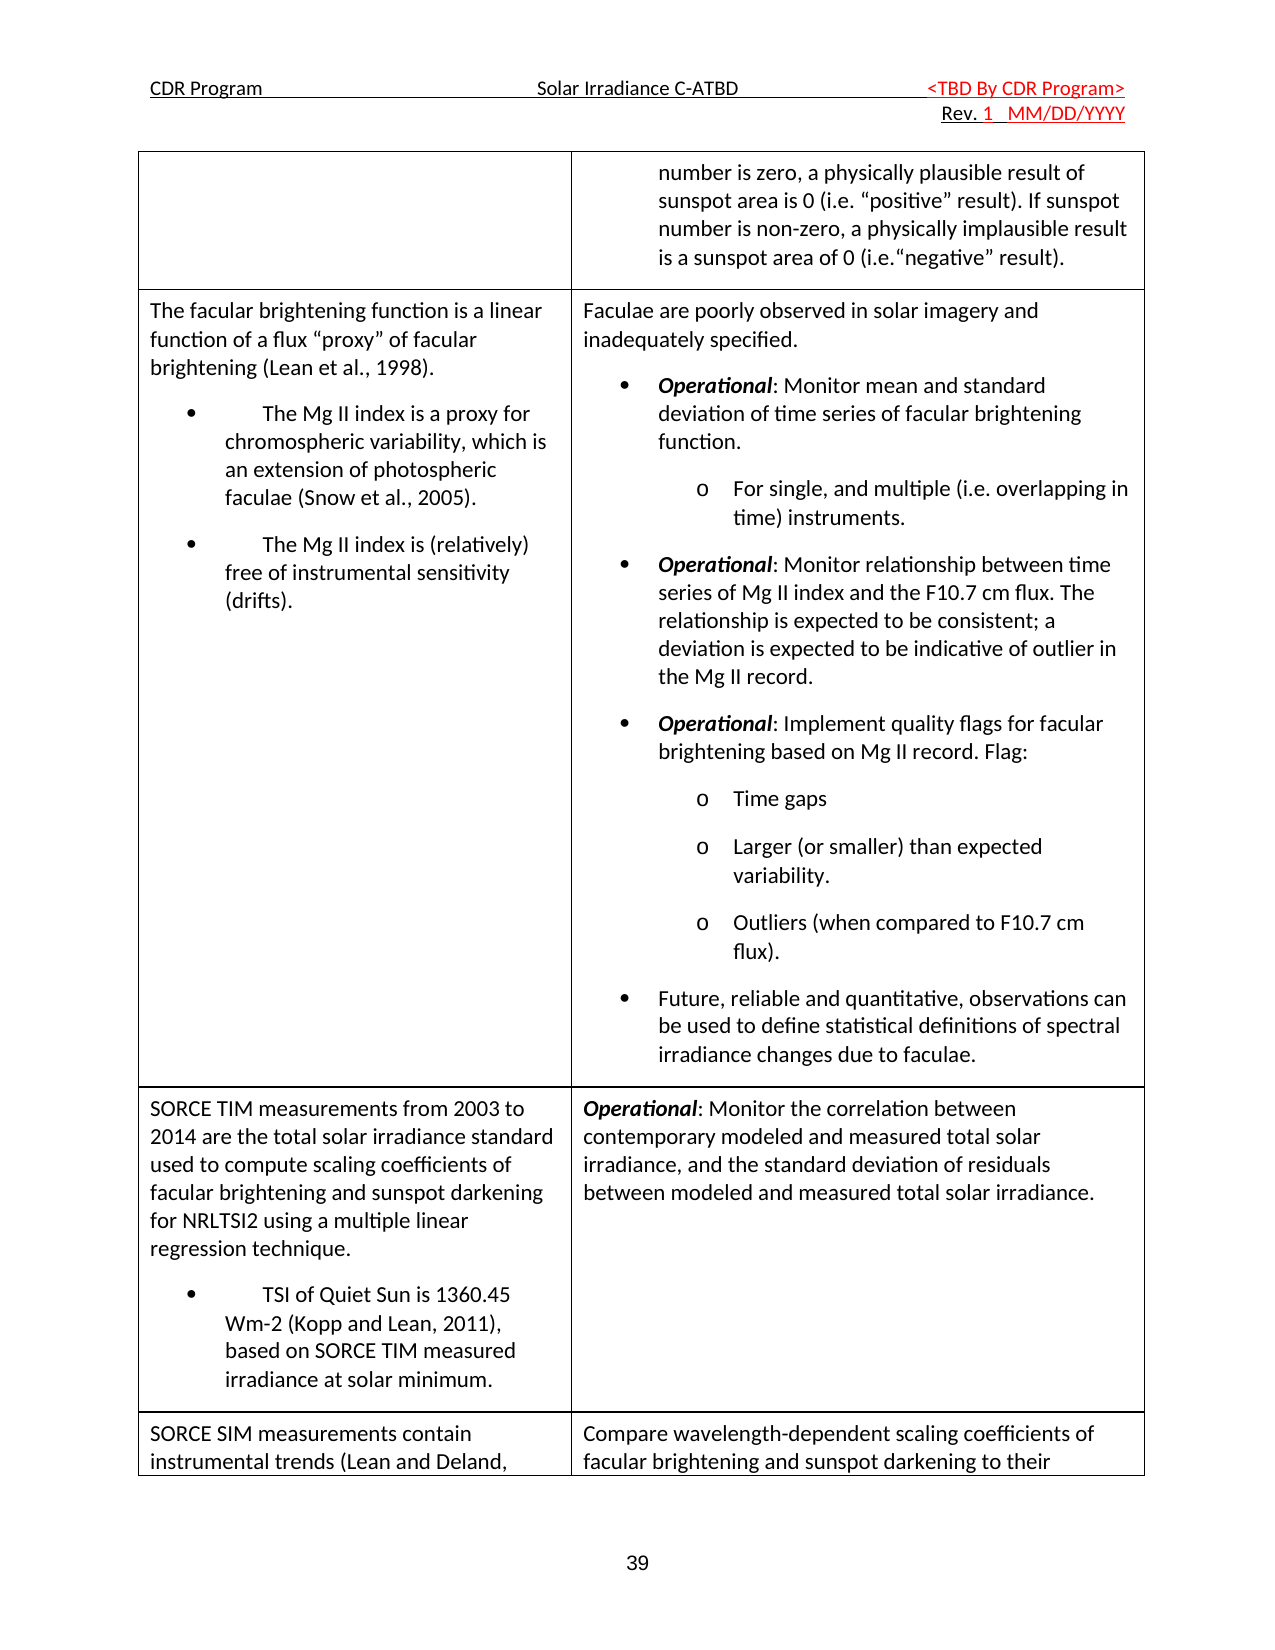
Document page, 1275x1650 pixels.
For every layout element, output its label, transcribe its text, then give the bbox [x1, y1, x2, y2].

table_cell The facular brightening function is a linear function of a flux “proxy” of facular brightening (Lean et al., 1998). The Mg II index is a proxy for chromospheric variability, which is an extension of photospheric faculae (Snow et al., 2005). The Mg II index is (relatively) free of instrumental sensitivity (drifts). [139, 290, 571, 1086]
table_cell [572, 152, 1144, 289]
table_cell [572, 1413, 1144, 1475]
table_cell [139, 152, 571, 289]
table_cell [139, 1413, 571, 1475]
table_cell SORCE TIM measurements from 2003 to 2014 are the total solar irradiance standard used to compute scaling coefficients of facular brightening and sunspot darkening for NRLTSI2 using a multiple linear regression technique. TSI of Quiet Sun is 1360.45 Wm-2 (Kopp and Lean, 2011), based on SORCE TIM measured irradiance at solar minimum. [139, 1088, 571, 1411]
table_cell Faculae are poorly observed in solar imagery and inadequately specified. Operational: Monitor mean and standard deviation of time series of facular brightening function. For single, and multiple (i.e. overlapping in time) instruments. Operational: Monitor relationship between time series of Mg II index and the F10.7 cm flux. The relationship is expected to be consistent; a deviation is expected to be indicative of outlier in the Mg II record. Operational: Implement quality flags for facular brightening based on Mg II record. Flag: Time gaps Larger (or smaller) than expected variability. Outliers (when compared to F10.7 cm flux). Future, reliable and quantitative, observations can be used to define statistical definitions of spectral irradiance changes due to faculae. [572, 290, 1144, 1086]
table_cell Operational: Monitor the correlation between contemporary modeled and measured total solar irradiance, and the standard deviation of residuals between modeled and measured total solar irradiance. [572, 1088, 1144, 1411]
